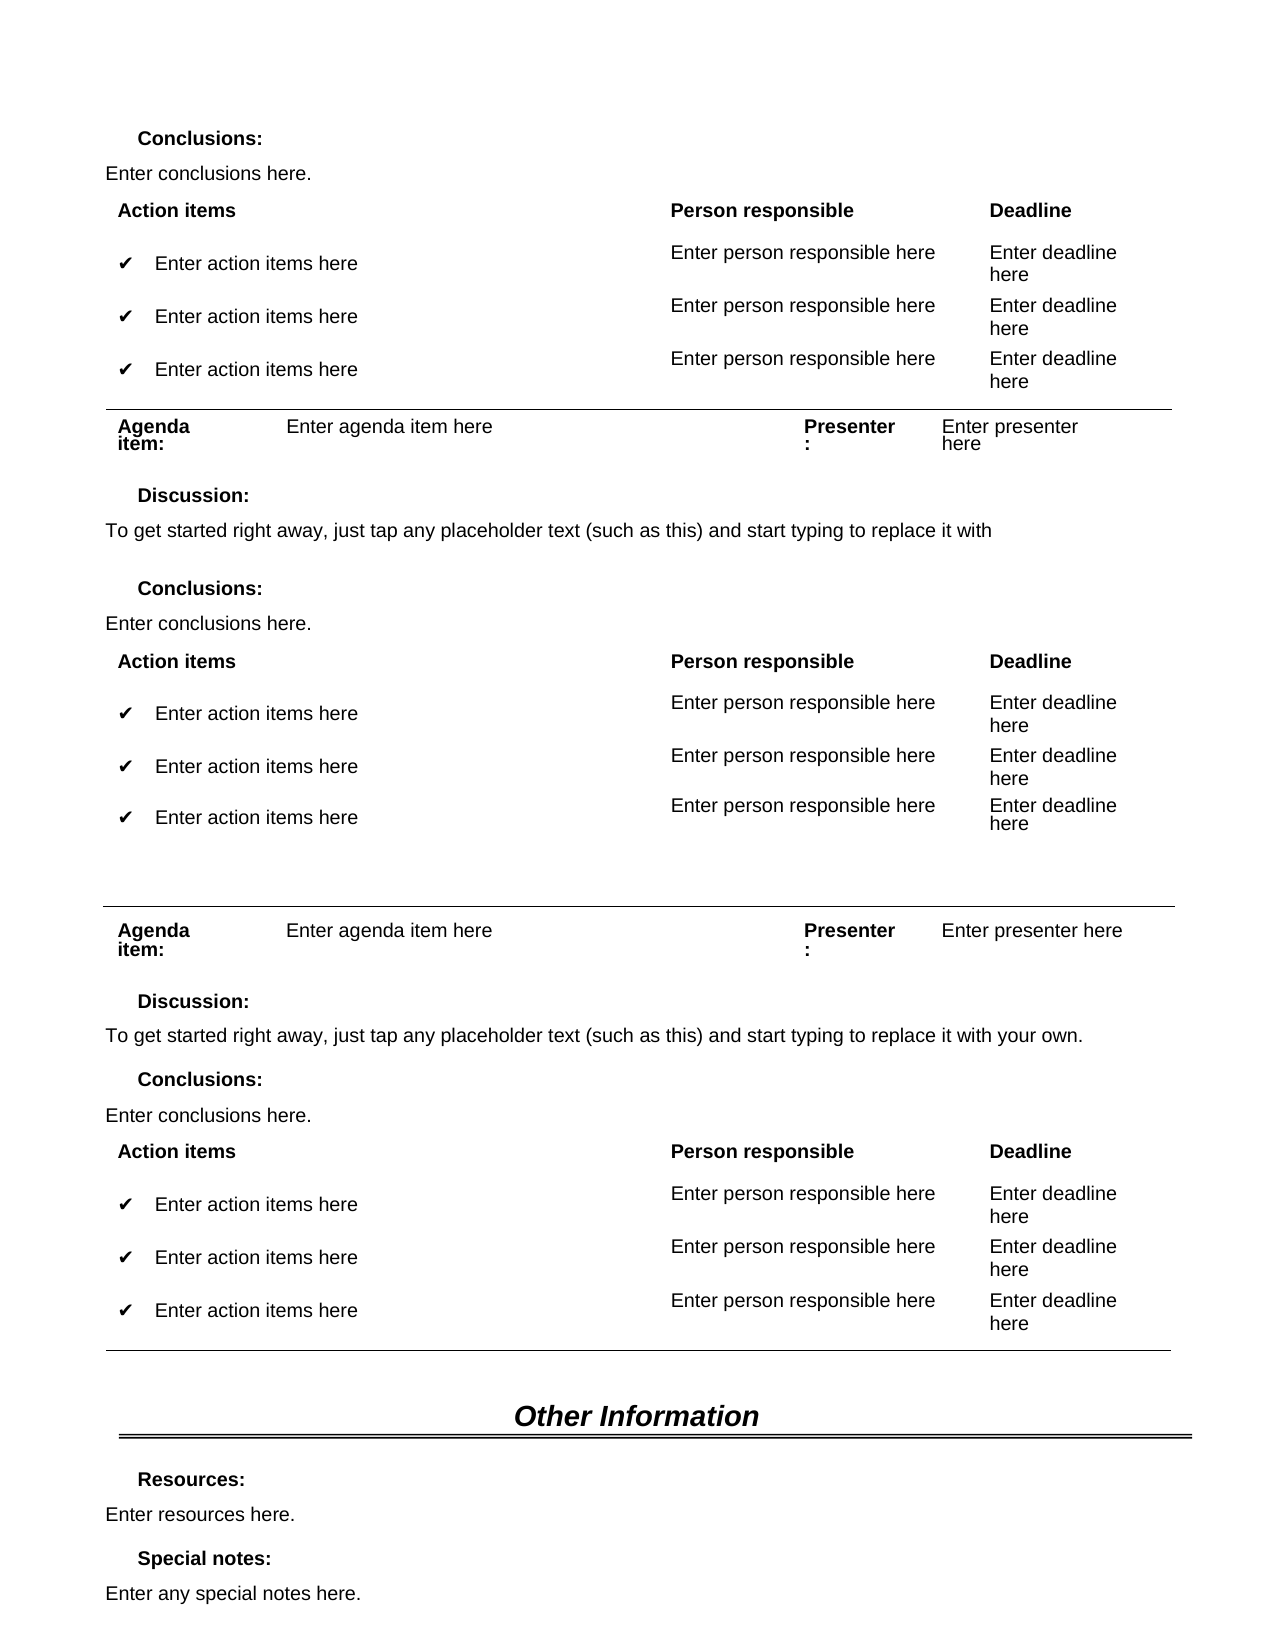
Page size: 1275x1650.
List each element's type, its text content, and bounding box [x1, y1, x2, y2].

table_cell Enter action items here [106, 1281, 503, 1350]
table_header Presenter: [638, 907, 910, 960]
table_cell Enter action items here [106, 1228, 503, 1281]
table_header Action items [106, 202, 503, 232]
table_header Enter agenda item here [253, 907, 637, 960]
table_cell Enter action items here [85, 736, 503, 790]
table_cell Enter person responsible here [504, 1281, 951, 1350]
table_cell Enter deadline here [951, 1281, 1171, 1350]
table_header Deadline [951, 652, 1172, 683]
table_cell Enter action items here [106, 1174, 503, 1227]
table_header Enter presenter here [910, 907, 1175, 960]
subtitle Resources: [105, 1467, 1185, 1490]
table_header Enter presenter here [911, 419, 1133, 455]
table_cell Enter deadline here [951, 1228, 1171, 1281]
table_cell Enter deadline here [951, 683, 1172, 736]
text Enter conclusions here. [105, 162, 1185, 185]
table_cell Enter person responsible here [503, 286, 951, 339]
table_cell Enter person responsible here [504, 1228, 951, 1281]
table_cell Enter deadline here [951, 790, 1172, 835]
subtitle Discussion: [105, 989, 1185, 1012]
subtitle Other Information [513, 1399, 763, 1433]
table_cell Enter action items here [85, 790, 503, 835]
table_cell Enter action items here [106, 233, 503, 286]
table_cell Enter deadline here [951, 736, 1172, 790]
text To get started right away, just tap any placeholder text (such as this) and start typing to replace it with your own. [105, 1024, 1185, 1047]
table_cell Enter person responsible here [504, 790, 951, 835]
table_header Deadline [951, 202, 1172, 232]
table_cell Enter person responsible here [504, 683, 951, 736]
table_cell Enter person responsible here [504, 736, 951, 790]
subtitle Conclusions: [105, 1068, 1185, 1091]
table_cell Enter deadline here [951, 286, 1172, 339]
table_header Person responsible [504, 652, 951, 683]
subtitle Discussion: [105, 484, 1185, 507]
table_cell Enter action items here [106, 340, 503, 408]
text Enter conclusions here. [105, 612, 1185, 635]
subtitle Conclusions: [105, 127, 1185, 149]
table_cell Enter deadline here [951, 233, 1172, 286]
table_cell Enter action items here [106, 286, 503, 339]
table_cell Enter deadline here [951, 1174, 1171, 1227]
table_cell Enter person responsible here [503, 340, 951, 408]
text To get started right away, just tap any placeholder text (such as this) and start typing to replace it with [105, 519, 1185, 542]
text Enter conclusions here. [105, 1103, 1185, 1126]
table_cell Enter person responsible here [503, 233, 951, 286]
table_cell Enter person responsible here [504, 1174, 951, 1227]
table_header Deadline [951, 1143, 1171, 1174]
table_header Presenter: [638, 419, 911, 455]
table_header Action items [85, 652, 503, 683]
subtitle Conclusions: [105, 577, 1185, 600]
table_cell Enter action items here [85, 683, 503, 736]
subtitle Special notes: [105, 1547, 1185, 1569]
table_header Person responsible [504, 1143, 951, 1174]
table_header Agenda item: [103, 907, 253, 960]
table_header Agenda item: [85, 419, 253, 455]
text Enter any special notes here. [105, 1582, 1185, 1604]
table_header Person responsible [503, 202, 951, 232]
table_header Enter agenda item here [253, 419, 637, 455]
text Enter resources here. [105, 1503, 1185, 1526]
table_header Action items [106, 1143, 503, 1174]
table_cell Enter deadline here [951, 340, 1172, 408]
